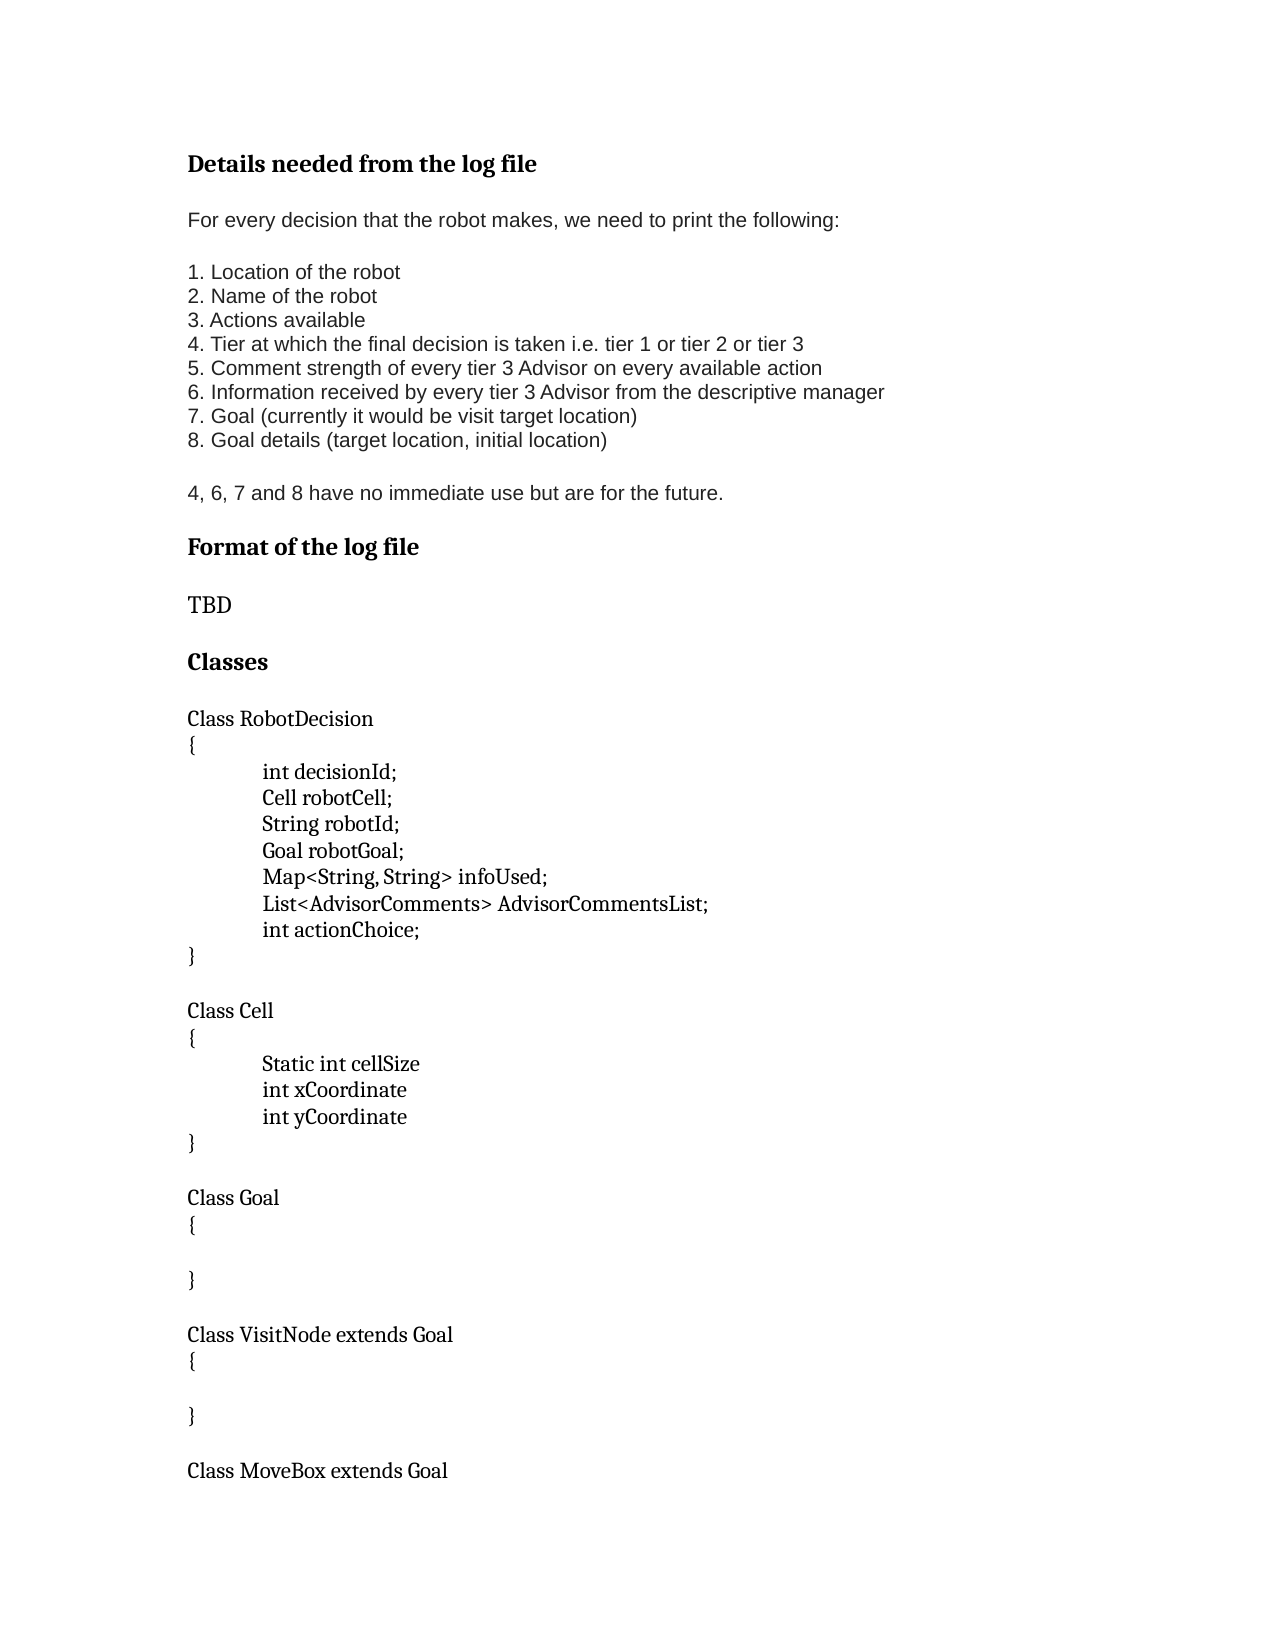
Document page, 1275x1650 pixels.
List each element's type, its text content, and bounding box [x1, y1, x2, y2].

text } [187, 1130, 1087, 1156]
text 4. Tier at which the final decision is taken i.e. tier 1 or tier 2 or tier 3 [187, 332, 1087, 356]
text Map<String, String> infoUsed; [187, 864, 1087, 890]
text For every decision that the robot makes, we need to print the following: [187, 207, 1087, 231]
text Format of the log file [187, 533, 1087, 562]
text Goal robotGoal; [187, 838, 1087, 864]
text Class Cell [187, 998, 1087, 1024]
text } [187, 1266, 1087, 1293]
text int actionChoice; [187, 917, 1087, 943]
text Cell robotCell; [187, 785, 1087, 811]
text } [187, 1403, 1087, 1429]
text Class Goal [187, 1185, 1087, 1211]
text 8. Goal details (target location, initial location) [187, 428, 1087, 452]
text Class VisitNode extends Goal [187, 1322, 1087, 1348]
text String robotId; [187, 811, 1087, 838]
text int decisionId; [187, 758, 1087, 785]
text Classes [187, 648, 1087, 677]
text { [187, 732, 1087, 758]
text 2. Name of the robot [187, 284, 1087, 308]
text 7. Goal (currently it would be visit target location) [187, 404, 1087, 428]
text { [187, 1024, 1087, 1051]
text List<AdvisorComments> AdvisorCommentsList; [187, 890, 1087, 917]
text Static int cellSize [187, 1051, 1087, 1077]
text Class RobotDecision [187, 706, 1087, 732]
text int yCoordinate [187, 1103, 1087, 1130]
text 3. Actions available [187, 308, 1087, 332]
text 6. Information received by every tier 3 Advisor from the descriptive manager [187, 380, 1087, 404]
text { [187, 1211, 1087, 1238]
text 1. Location of the robot [187, 260, 1087, 284]
text { [187, 1348, 1087, 1374]
text TBD [187, 591, 1087, 619]
text int xCoordinate [187, 1077, 1087, 1103]
text 4, 6, 7 and 8 have no immediate use but are for the future. [187, 481, 1087, 504]
text } [187, 943, 1087, 969]
text 5. Comment strength of every tier 3 Advisor on every available action [187, 356, 1087, 380]
text Details needed from the log file [187, 150, 1087, 179]
text Class MoveBox extends Goal [187, 1458, 1087, 1484]
